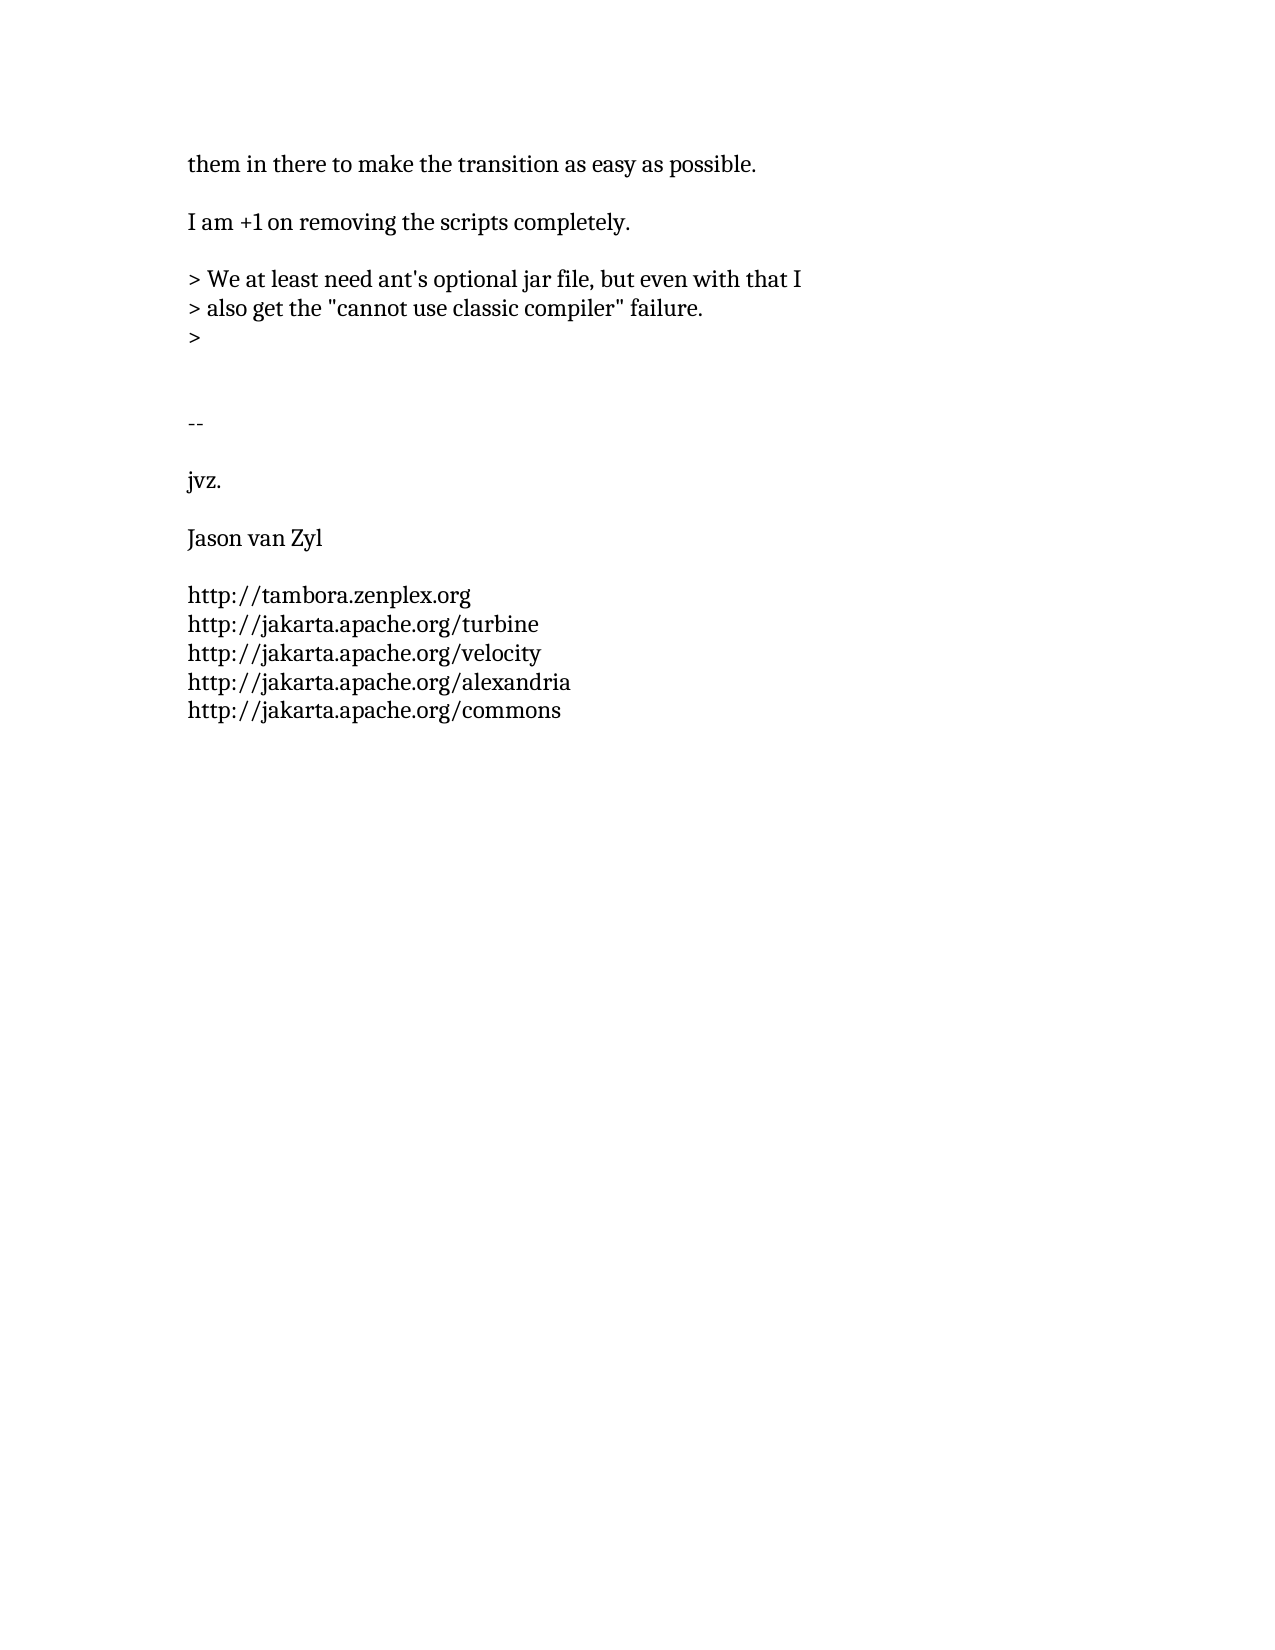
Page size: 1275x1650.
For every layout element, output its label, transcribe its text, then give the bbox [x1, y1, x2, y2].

text > [187, 322, 1087, 351]
text I am +1 on removing the scripts completely. [187, 207, 1087, 236]
text them in there to make the transition as easy as possible. [187, 150, 1087, 179]
text > also get the "cannot use classic compiler" failure. [187, 294, 1087, 322]
text > We at least need ant's optional jar file, but even with that I [187, 265, 1087, 294]
text http://jakarta.apache.org/commons [187, 696, 1087, 725]
text jvz. [187, 466, 1087, 495]
text http://jakarta.apache.org/velocity [187, 639, 1087, 667]
text http://tambora.zenplex.org [187, 581, 1087, 610]
text http://jakarta.apache.org/alexandria [187, 667, 1087, 696]
text -- [187, 409, 1087, 437]
text Jason van Zyl [187, 524, 1087, 552]
text http://jakarta.apache.org/turbine [187, 610, 1087, 639]
